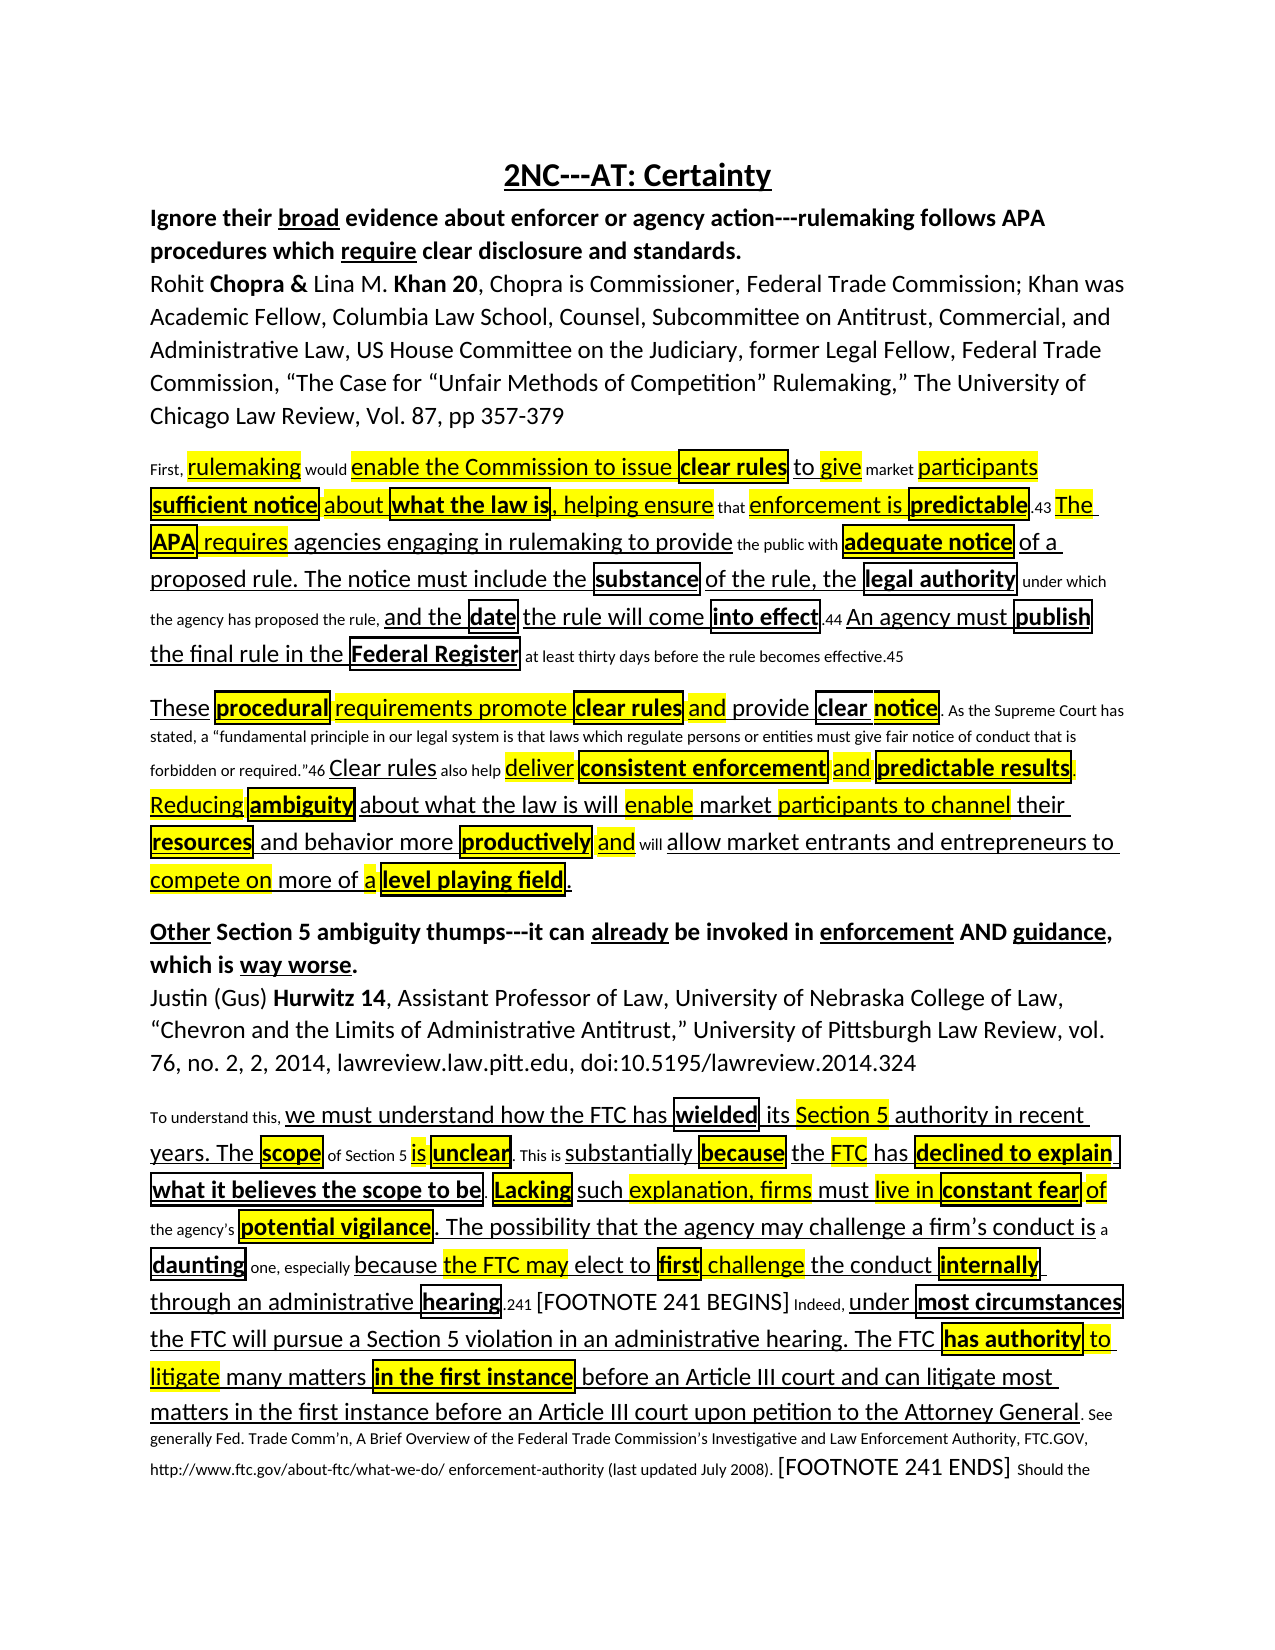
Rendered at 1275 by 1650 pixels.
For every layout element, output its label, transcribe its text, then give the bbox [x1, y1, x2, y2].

text Justin (Gus) Hurwitz 14, Assistant Professor of Law, University of Nebraska College of Law, “Chevron and the Limits of Administrative Antitrust,” University of Pittsburgh Law Review, vol. 76, no. 2, 2, 2014, lawreview.law.pitt.edu, doi:10.5195/lawreview.2014.324 [150, 982, 1125, 1078]
text Rohit Chopra & Lina M. Khan 20, Chopra is Commissioner, Federal Trade Commission; Khan was Academic Fellow, Columbia Law School, Counsel, Subcommittee on Antitrust, Commercial, and Administrative Law, US House Committee on the Judiciary, former Legal Fellow, Federal Trade Commission, “The Case for “Unfair Methods of Competition” Rulemaking,” The University of Chicago Law Review, Vol. 87, pp 357-379 [150, 268, 1125, 430]
subtitle Ignore their broad evidence about enforcer or agency action---rulemaking follows APA procedures which require clear disclosure and standards. [150, 202, 1125, 266]
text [150, 1097, 1125, 1481]
subtitle Other Section 5 ambiguity thumps---it can already be invoked in enforcement AND guidance, which is way worse. [150, 916, 1125, 979]
text First, rulemaking would enable the Commission to issue clear rules to give market participants sufficient notice about what the law is, helping ensure that enforcement is predictable.43 The APA requires agencies engaging in rulemaking to provide the public with adequate notice of a proposed rule. The notice must include the substance of the rule, the legal authority under which the agency has proposed the rule, and the date the rule will come into effect.44 An agency must publish the final rule in the Federal Register at least thirty days before the rule becomes effective.45 [150, 449, 1125, 671]
text These procedural requirements promote clear rules and provide clear notice. As the Supreme Court has stated, a “fundamental principle in our legal system is that laws which regulate persons or entities must give fair notice of conduct that is forbidden or required.”46 Clear rules also help deliver consistent enforcement and predictable results. Reducing ambiguity about what the law is will enable market participants to channel their resources and behavior more productively and will allow market entrants and entrepreneurs to compete on more of a level playing field. [150, 690, 1125, 897]
subtitle 2NC---AT: Certainty [150, 154, 1125, 195]
